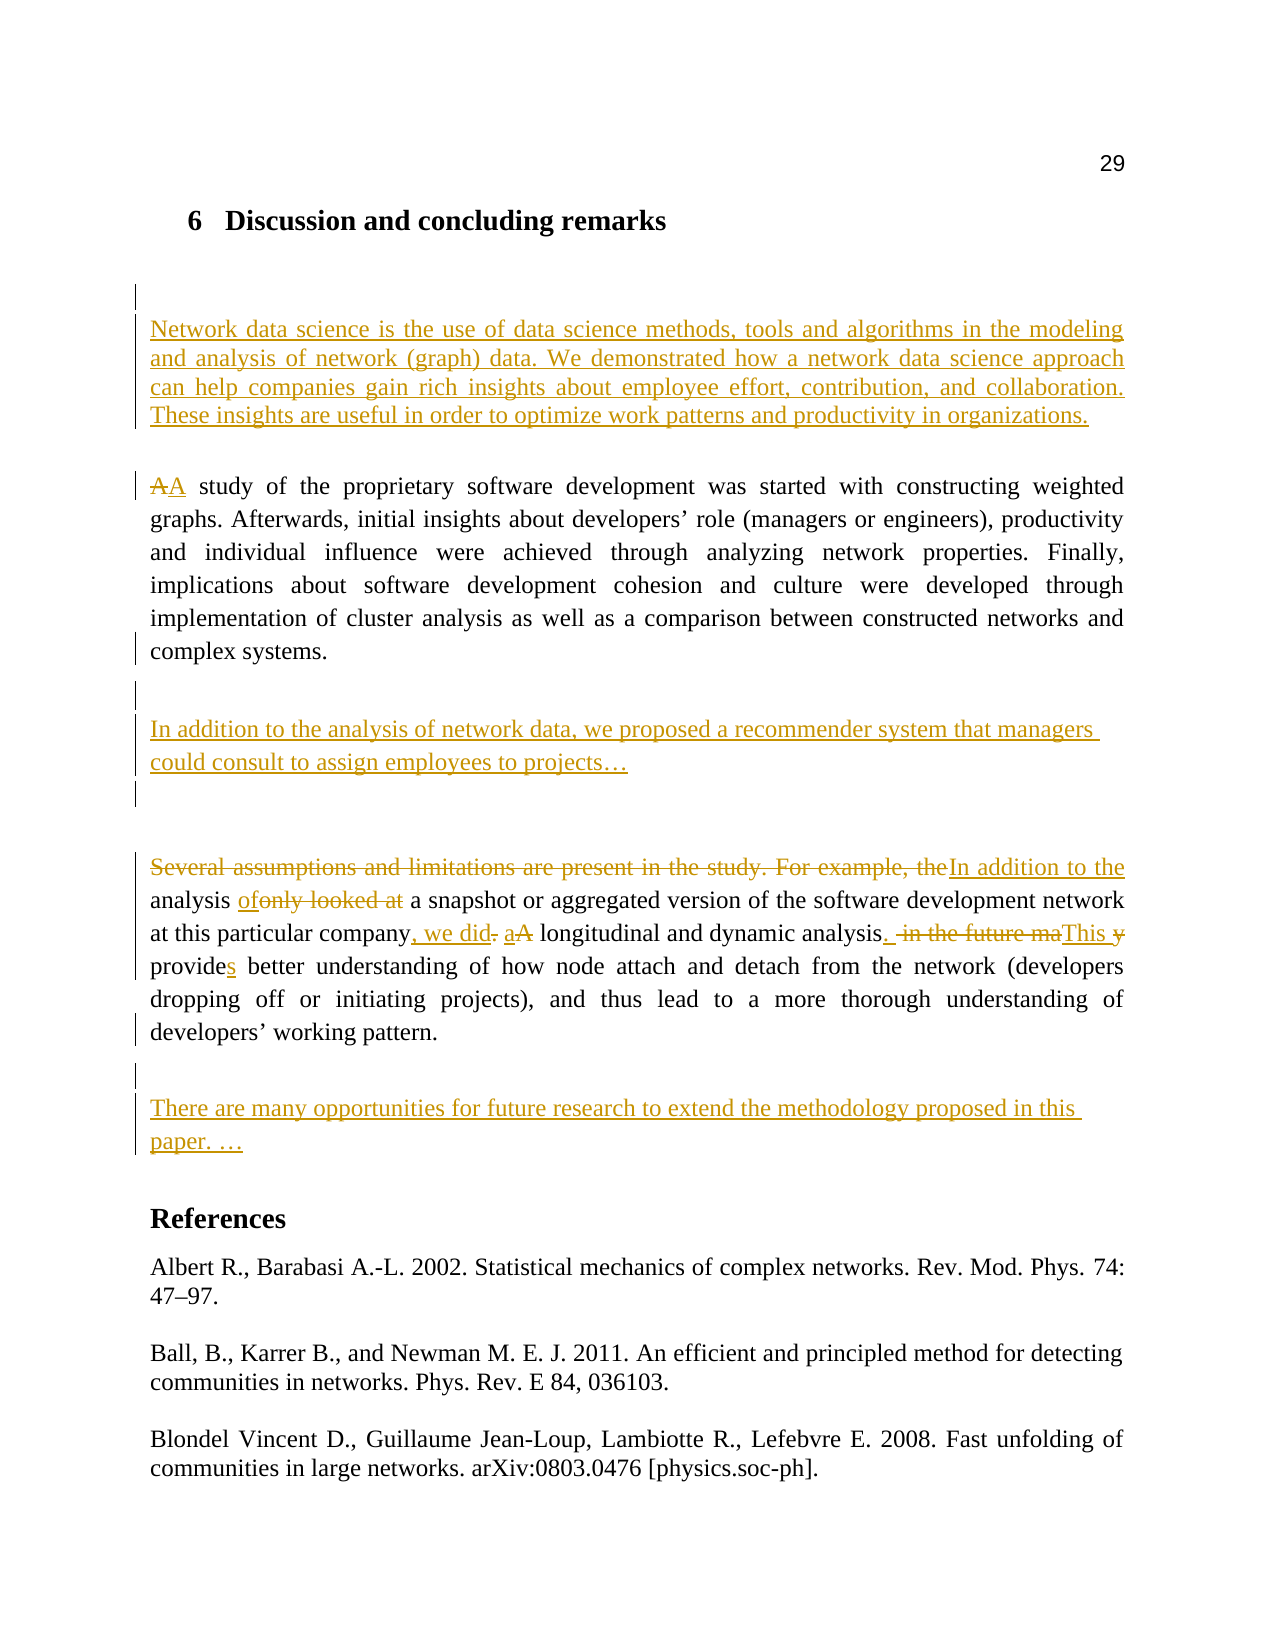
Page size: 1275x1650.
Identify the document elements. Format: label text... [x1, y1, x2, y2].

text Blondel Vincent D., Guillaume Jean-Loup, Lambiotte R., Lefebvre E. 2008. Fast unfolding of communities in large networks. arXiv:0803.0476 [physics.soc-ph]. [150, 1424, 1125, 1482]
subtitle Discussion and concluding remarks [187, 203, 1125, 236]
subtitle References [150, 1201, 1125, 1234]
subtitle analysis a snapshot or aggregated version of the software development network at this particular company longitudinal and dynamic analysisprovide better understanding of how node attach and detach from the network (developers dropping off or initiating projects), and thus lead to a more thorough understanding of developers’ working pattern. [150, 852, 1125, 1046]
text Ball, B., Karrer B., and Newman M. E. J. 2011. An efficient and principled method for detecting communities in networks. Phys. Rev. E 84, 036103. [150, 1338, 1125, 1396]
subtitle study of the proprietary software development was started with constructing weighted graphs. Afterwards, initial insights about developers’ role (managers or engineers), productivity and individual influence were achieved through analyzing network properties. Finally, implications about software development cohesion and culture were developed through implementation of cluster analysis as well as a comparison between constructed networks and complex systems. [150, 471, 1125, 665]
text Albert R., Barabasi A.-L. 2002. Statistical mechanics of complex networks. Rev. Mod. Phys. 74: 47–97. [150, 1252, 1125, 1309]
